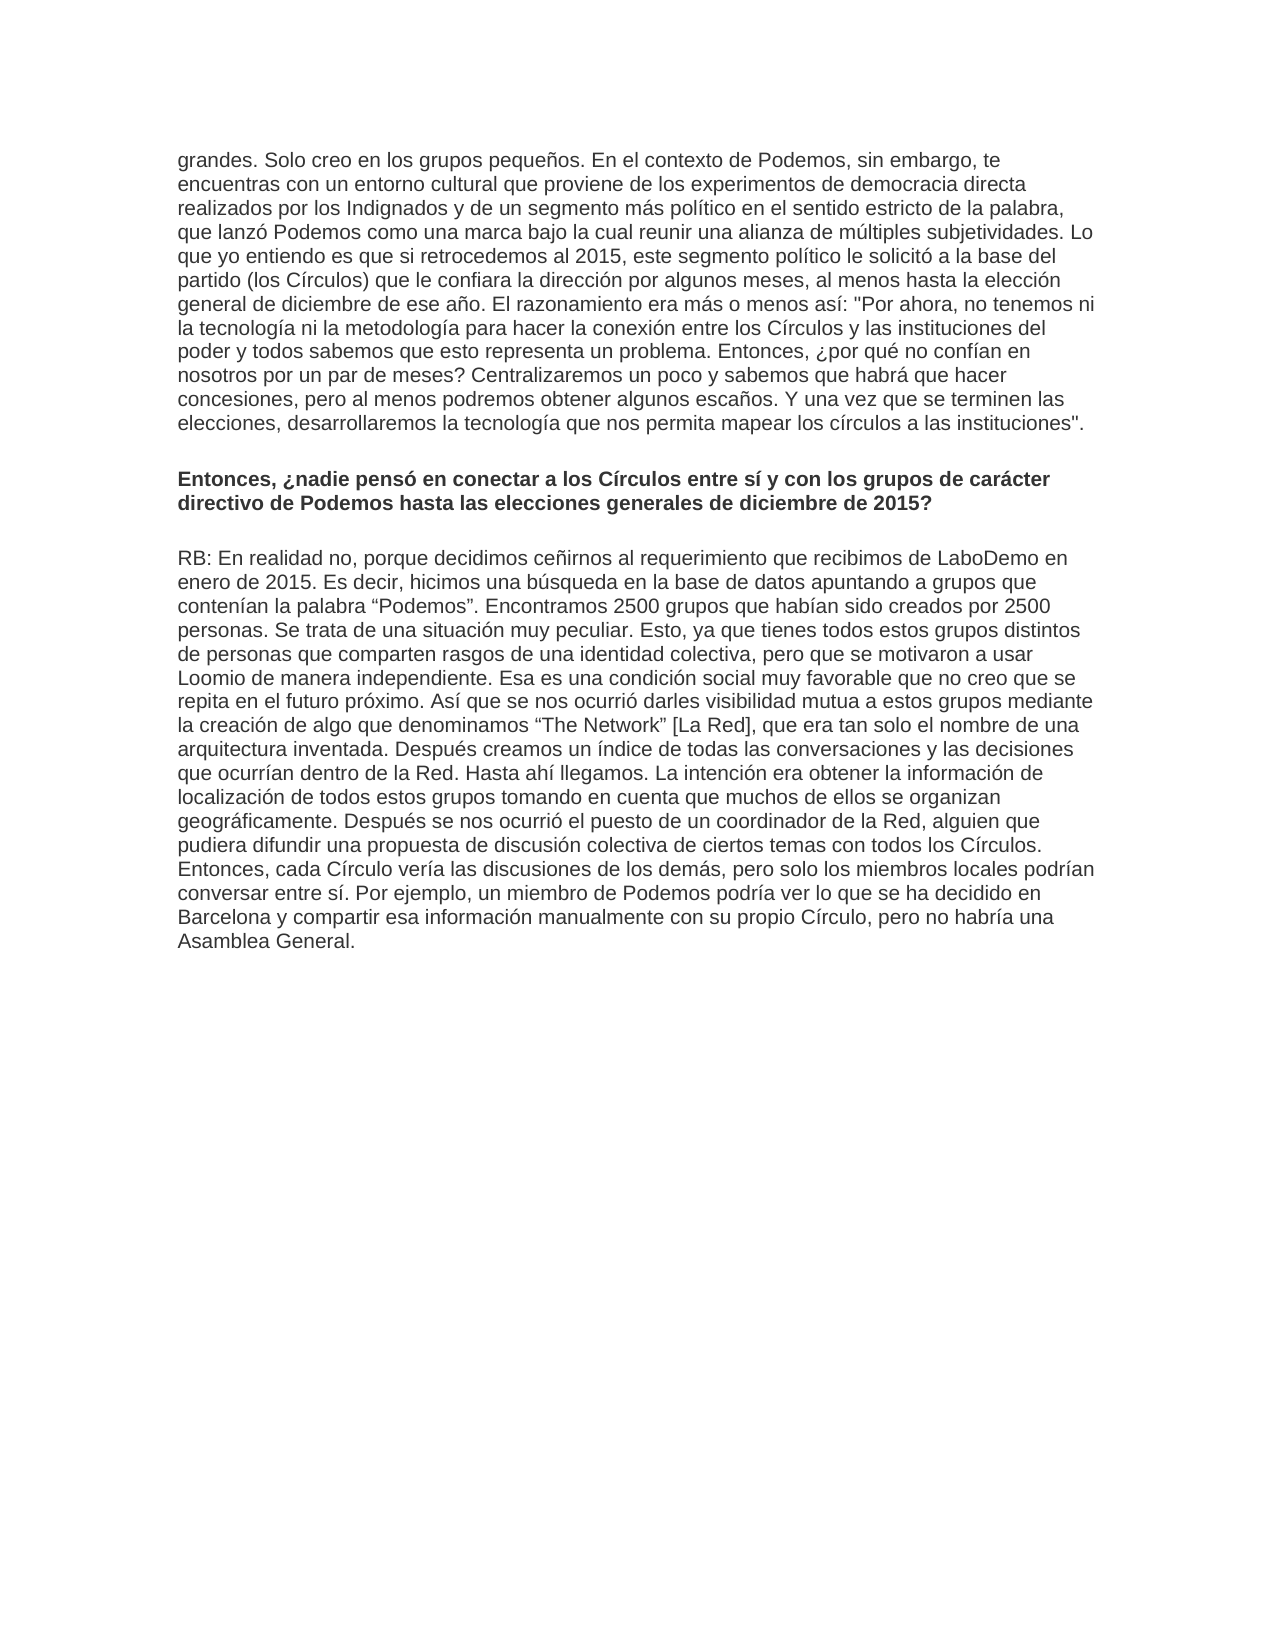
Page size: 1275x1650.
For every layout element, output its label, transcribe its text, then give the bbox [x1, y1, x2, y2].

text RB: En realidad no, porque decidimos ceñirnos al requerimiento que recibimos de LaboDemo en enero de 2015. Es decir, hicimos una búsqueda en la base de datos apuntando a grupos que contenían la palabra “Podemos”. Encontramos 2500 grupos que habían sido creados por 2500 personas. Se trata de una situación muy peculiar. Esto, ya que tienes todos estos grupos distintos de personas que comparten rasgos de una identidad colectiva, pero que se motivaron a usar Loomio de manera independiente. Esa es una condición social muy favorable que no creo que se repita en el futuro próximo. Así que se nos ocurrió darles visibilidad mutua a estos grupos mediante la creación de algo que denominamos “The Network” [La Red], que era tan solo el nombre de una arquitectura inventada. Después creamos un índice de todas las conversaciones y las decisiones que ocurrían dentro de la Red. Hasta ahí llegamos. La intención era obtener la información de localización de todos estos grupos tomando en cuenta que muchos de ellos se organizan geográficamente. Después se nos ocurrió el puesto de un coordinador de la Red, alguien que pudiera difundir una propuesta de discusión colectiva de ciertos temas con todos los Círculos. Entonces, cada Círculo vería las discusiones de los demás, pero solo los miembros locales podrían conversar entre sí. Por ejemplo, un miembro de Podemos podría ver lo que se ha decidido en Barcelona y compartir esa información manualmente con su propio Círculo, pero no habría una Asamblea General. [177, 546, 1098, 953]
text Entonces, ¿nadie pensó en conectar a los Círculos entre sí y con los grupos de carácter directivo de Podemos hasta las elecciones generales de diciembre de 2015? [177, 466, 1098, 514]
